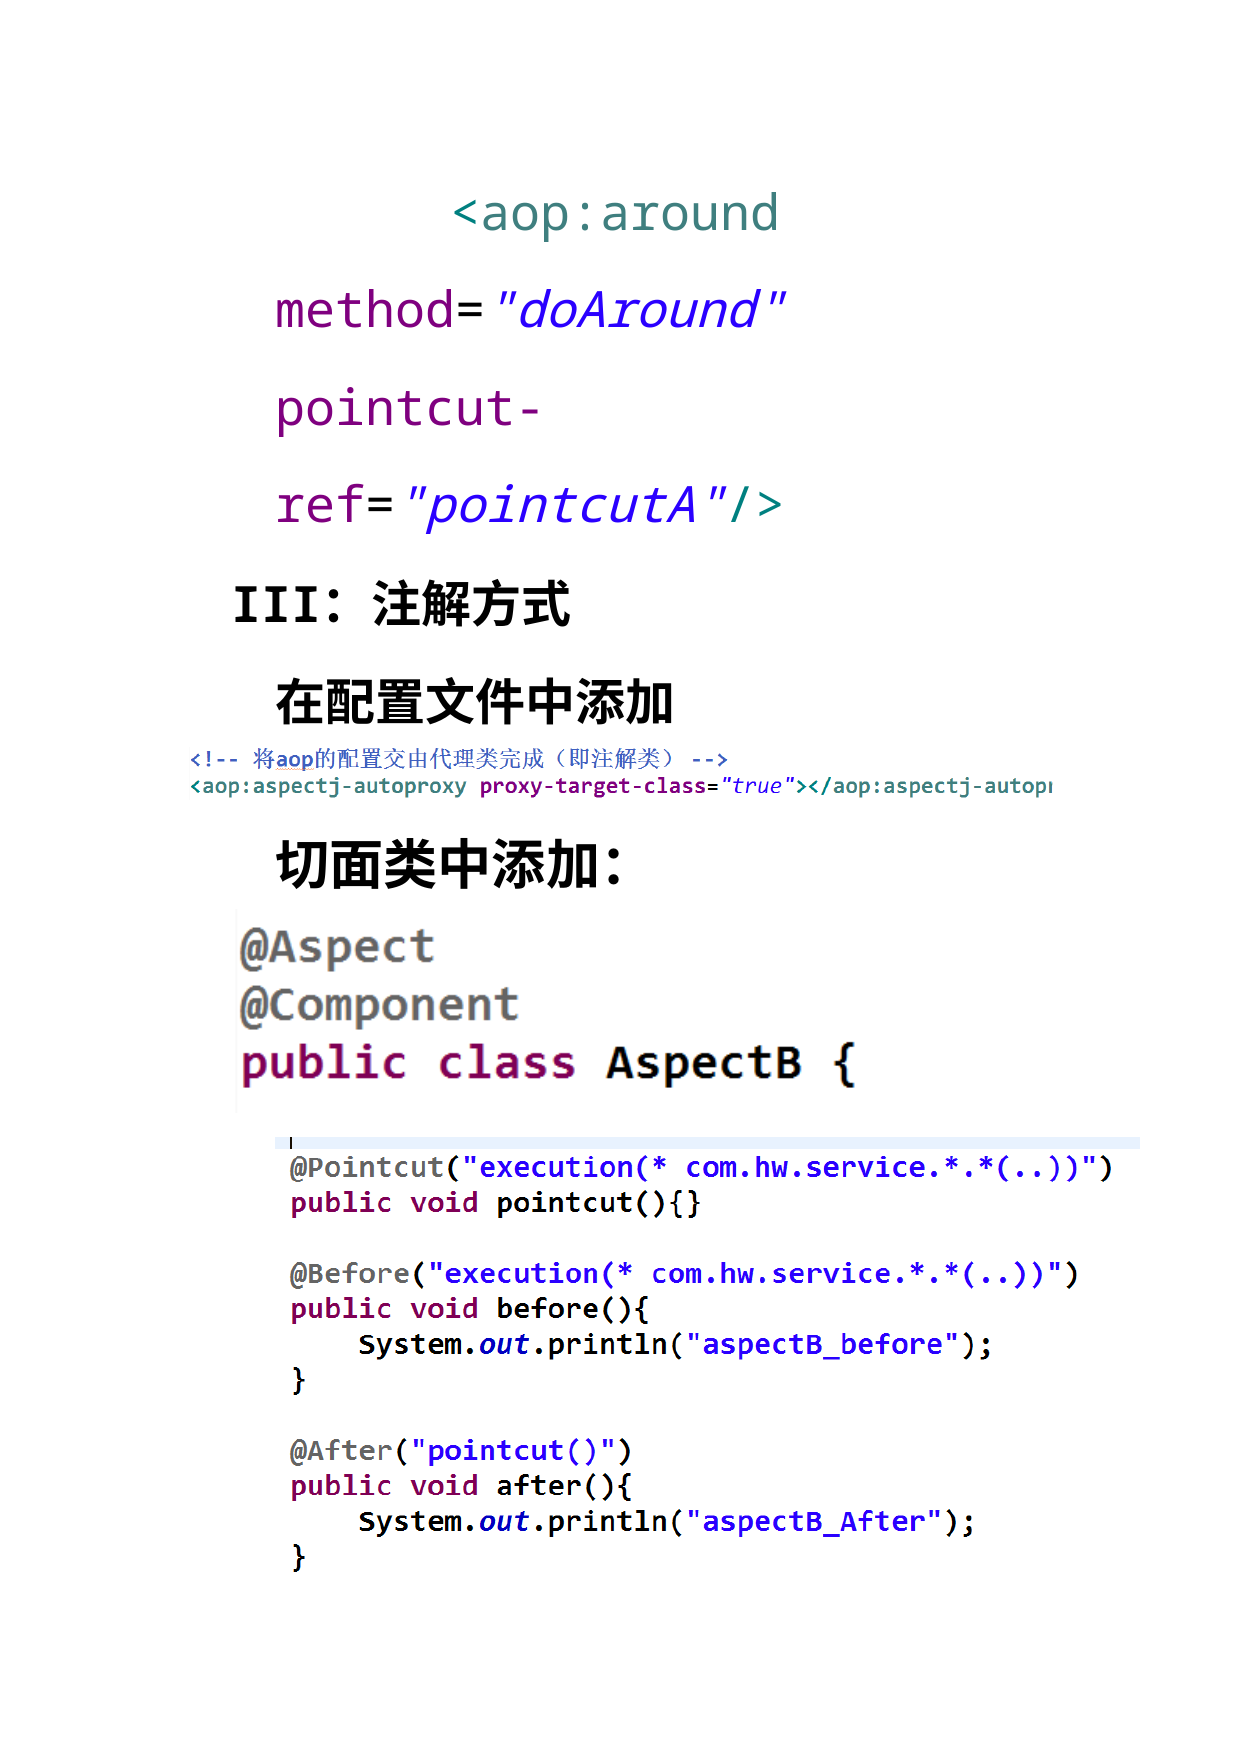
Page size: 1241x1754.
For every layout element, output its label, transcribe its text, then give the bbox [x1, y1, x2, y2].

picture [231, 909, 939, 1113]
picture [275, 1137, 1140, 1583]
list III：注解方式 [187, 552, 1053, 649]
picture [187, 747, 1053, 800]
list 在配置文件中添加 [231, 649, 1053, 747]
list <aop:around method="doAround" pointcut-ref="pointcutA"/> [275, 162, 1053, 552]
